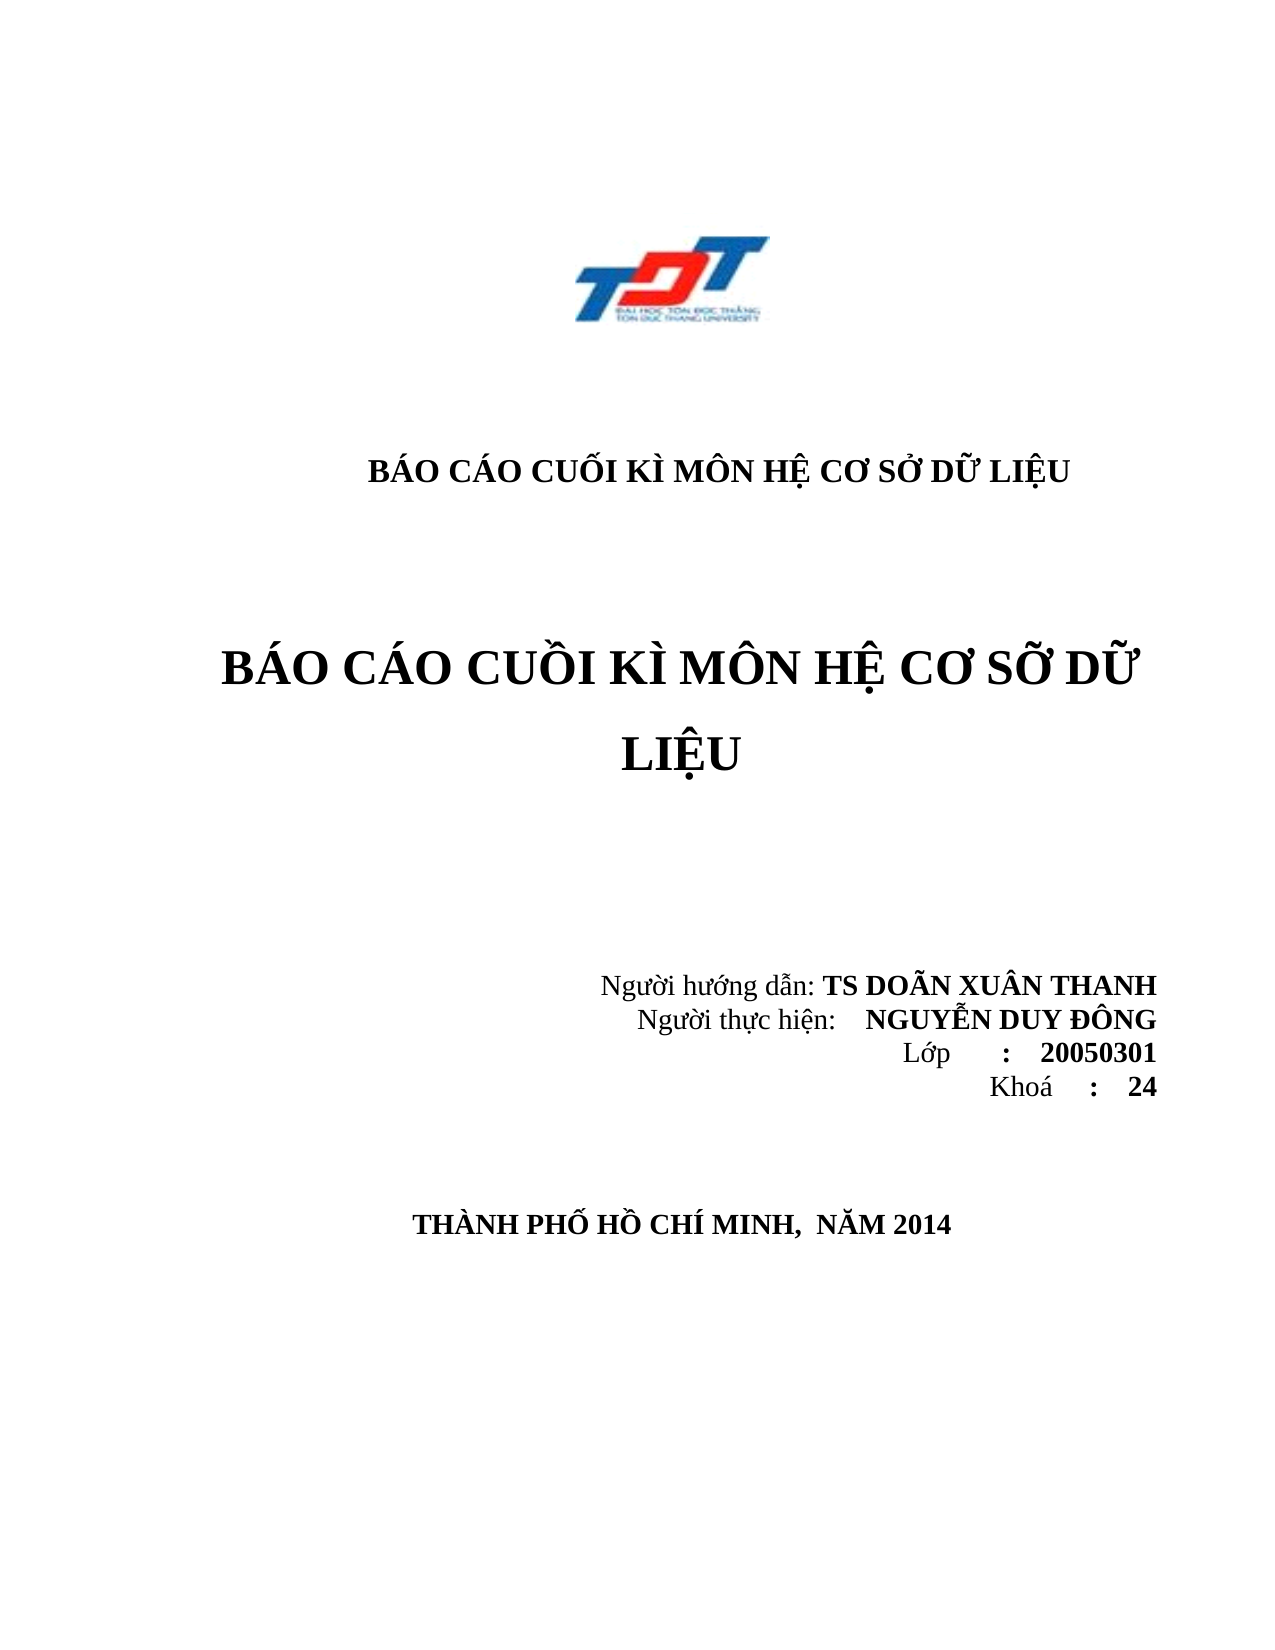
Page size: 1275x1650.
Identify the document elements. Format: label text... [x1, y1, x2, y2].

text Người thực hiện: NGUYỄN DUY ĐÔNG [207, 1002, 1157, 1036]
picture [575, 213, 770, 356]
text Lớp : 20050301 [207, 1036, 1157, 1069]
text Người hướng dẫn: TS DOÃN XUÂN THANH [207, 968, 1157, 1002]
text BÁO CÁO CUỐI KÌ MÔN HỆ CƠ SỞ DỮ LIỆU [207, 451, 1157, 489]
text THÀNH PHỐ HỒ CHÍ MINH, NĂM 2014 [207, 1207, 1157, 1241]
text Khoá : 24 [207, 1069, 1157, 1103]
text BÁO CÁO CUỒI KÌ MÔN HỆ CƠ SỠ DỮ LIỆU [207, 638, 1157, 782]
